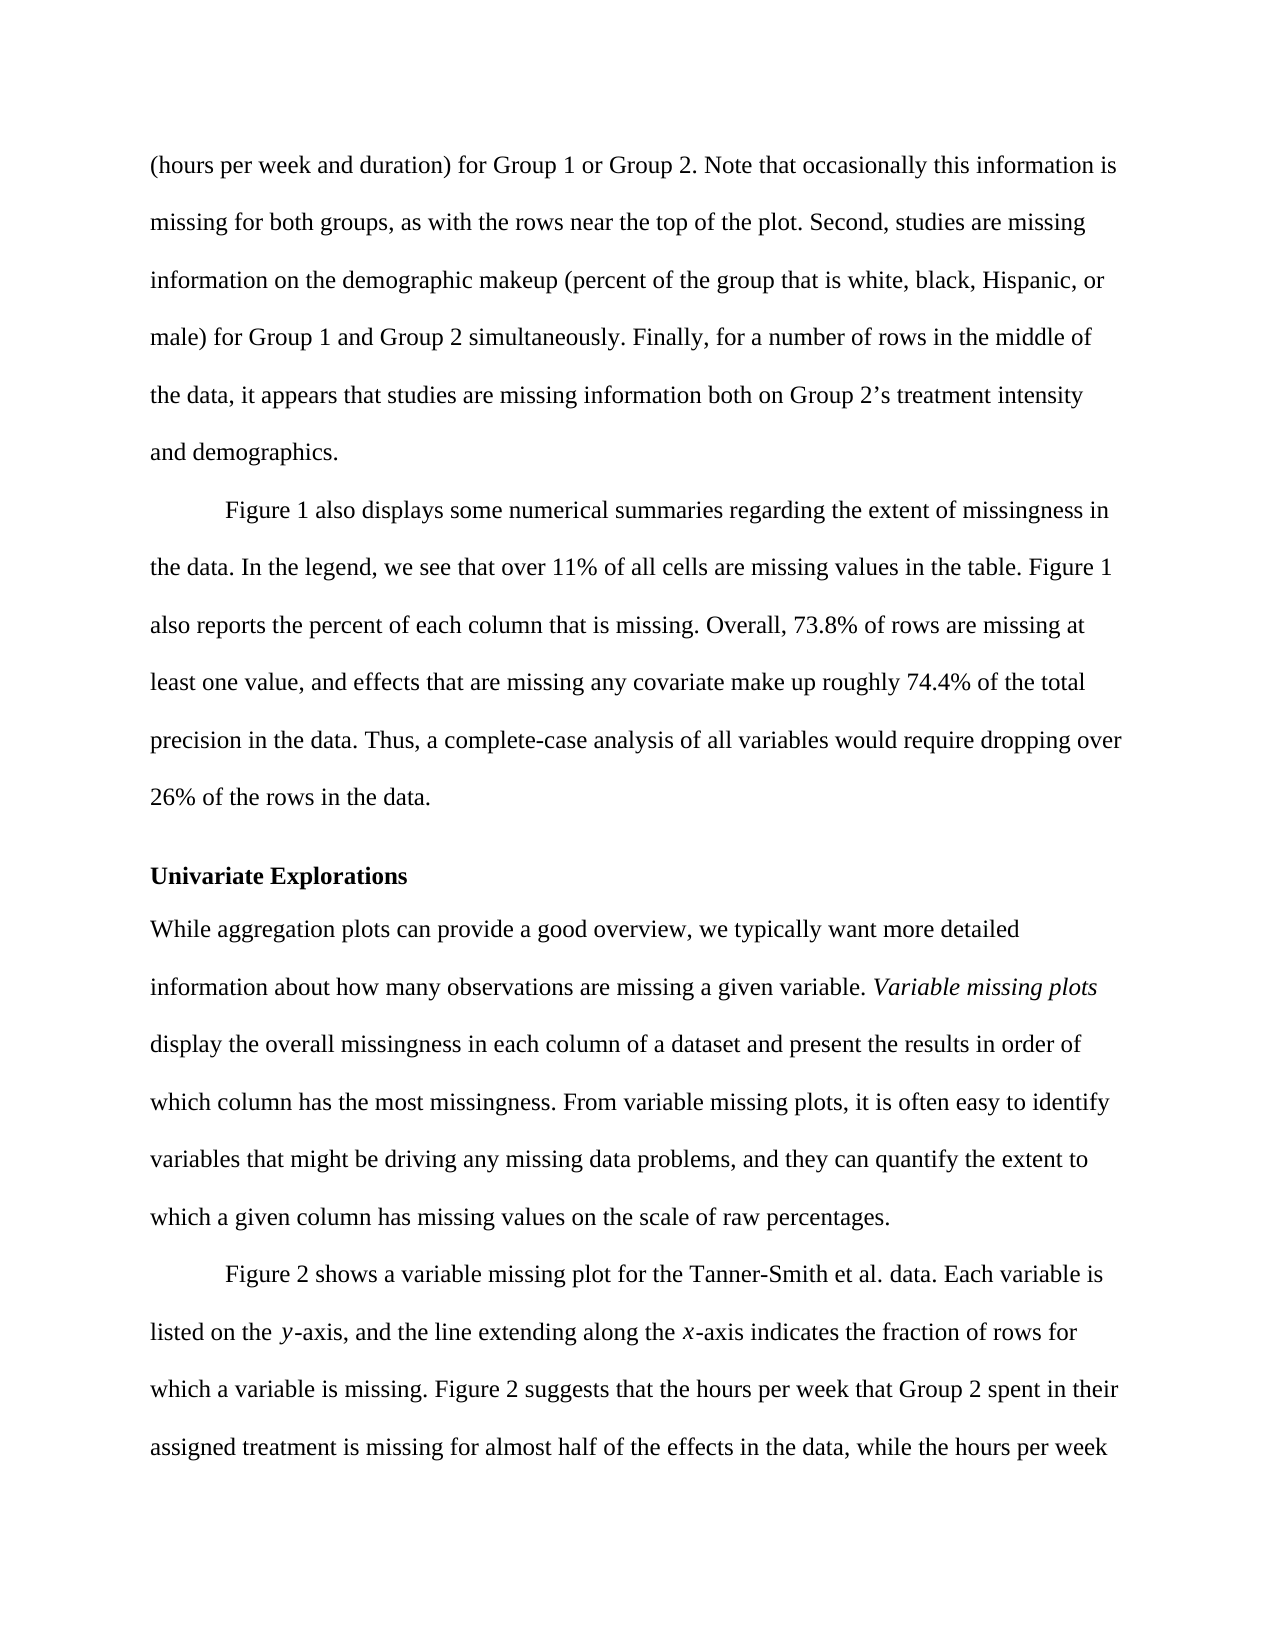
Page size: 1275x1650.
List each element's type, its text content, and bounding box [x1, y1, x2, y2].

text Figure 1 also displays some numerical summaries regarding the extent of missingness in the data. In the legend, we see that over 11% of all cells are missing values in the table. Figure 1 also reports the percent of each column that is missing. Overall, 73.8% of rows are missing at least one value, and effects that are missing any covariate make up roughly 74.4% of the total precision in the data. Thus, a complete-case analysis of all variables would require dropping over 26% of the rows in the data. [150, 495, 1125, 811]
subtitle Univariate Explorations [150, 861, 1125, 889]
text While aggregation plots can provide a good overview, we typically want more detailed information about how many observations are missing a given variable. Variable missing plots display the overall missingness in each column of a dataset and present the results in order of which column has the most missingness. From variable missing plots, it is often easy to identify variables that might be driving any missing data problems, and they can quantify the extent to which a given column has missing values on the scale of raw percentages. [150, 914, 1125, 1231]
